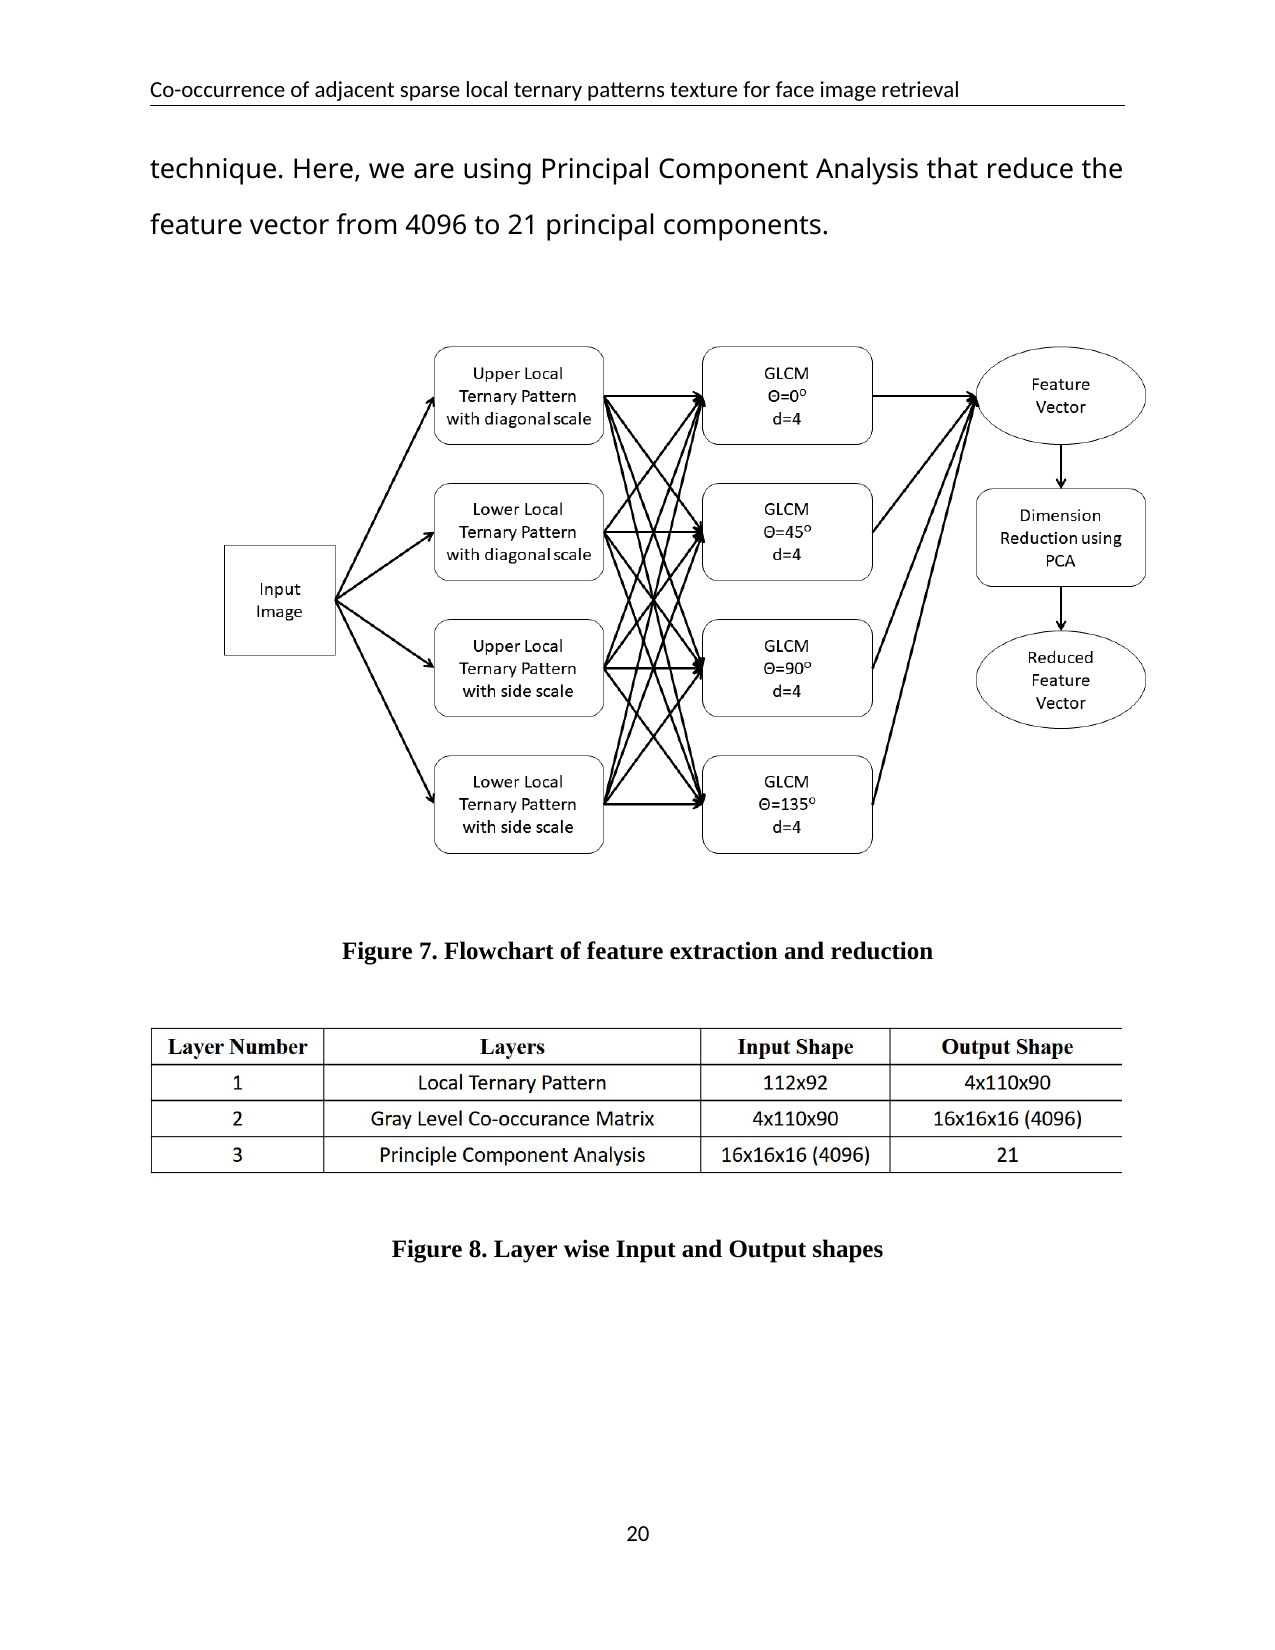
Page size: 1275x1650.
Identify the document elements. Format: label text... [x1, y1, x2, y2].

subtitle RESULT ANALYSIS [142, 1076, 1133, 1119]
text We have taken ORL FACE Dataset from AT&T for experimentation. It has 400 images of 40 persons each of having 10 images. The images of each person are stored in separate folder named as S01, S02, …, S40. Inside each folder the 10 images are named as 0.pgm, 1.pgm, …, 9.pgm. [150, 1148, 1125, 1306]
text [150, 150, 1125, 242]
subtitle Figure 7. Flowchart of feature extraction and reduction [150, 358, 1125, 459]
picture [150, 521, 1122, 671]
